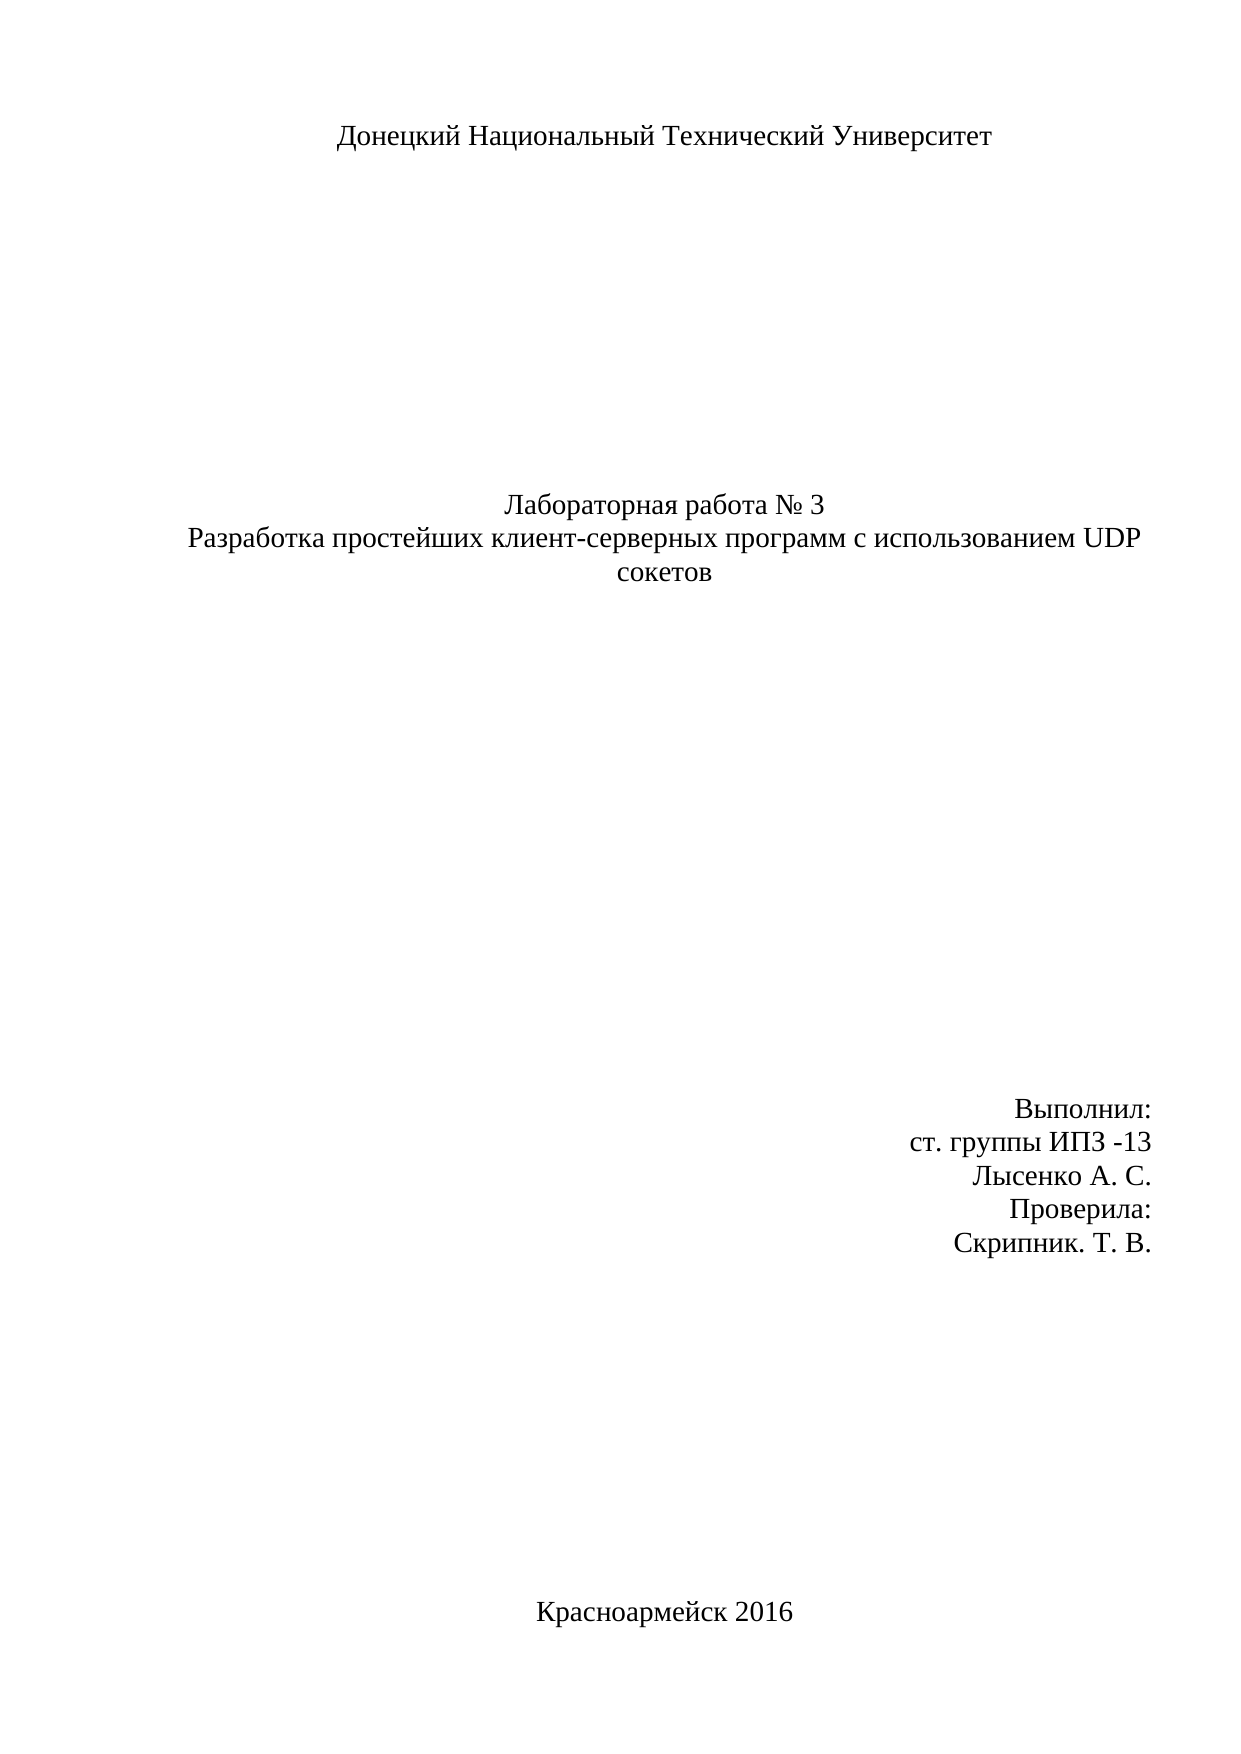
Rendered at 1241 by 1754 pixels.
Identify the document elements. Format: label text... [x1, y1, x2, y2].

text Проверила: [177, 1191, 1152, 1225]
text Лысенко А. С. [177, 1158, 1152, 1191]
text Красноармейск 2016 [177, 1594, 1152, 1627]
text ст. группы ИПЗ -13 [177, 1124, 1152, 1158]
text Донецкий Национальный Технический Университет [177, 118, 1152, 152]
text Лабораторная работа № 3 [177, 487, 1152, 521]
text Скрипник. Т. В. [177, 1225, 1152, 1258]
text Разработка простейших клиент-серверных программ с использованием UDP сокетов [177, 521, 1152, 588]
text Выполнил: [177, 1091, 1152, 1124]
